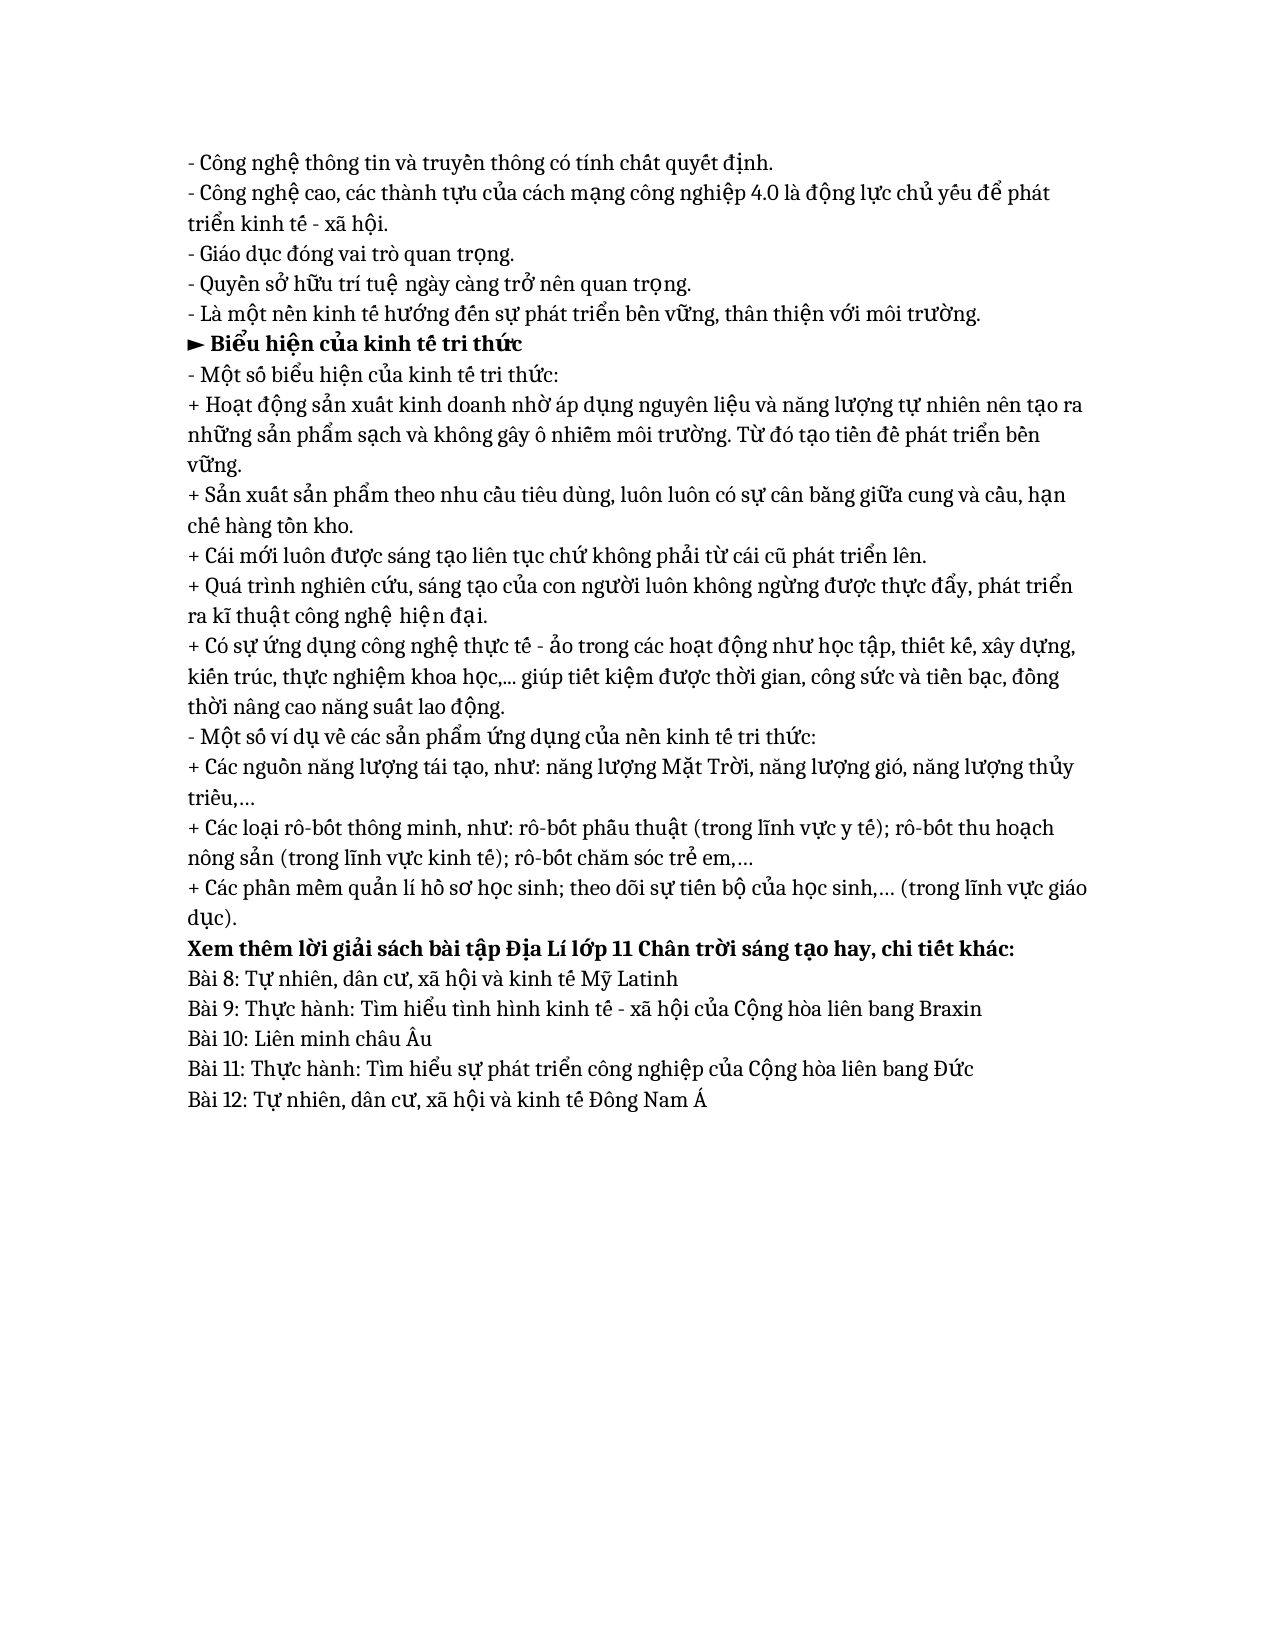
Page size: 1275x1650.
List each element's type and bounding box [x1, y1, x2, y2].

text [187, 150, 1087, 1143]
